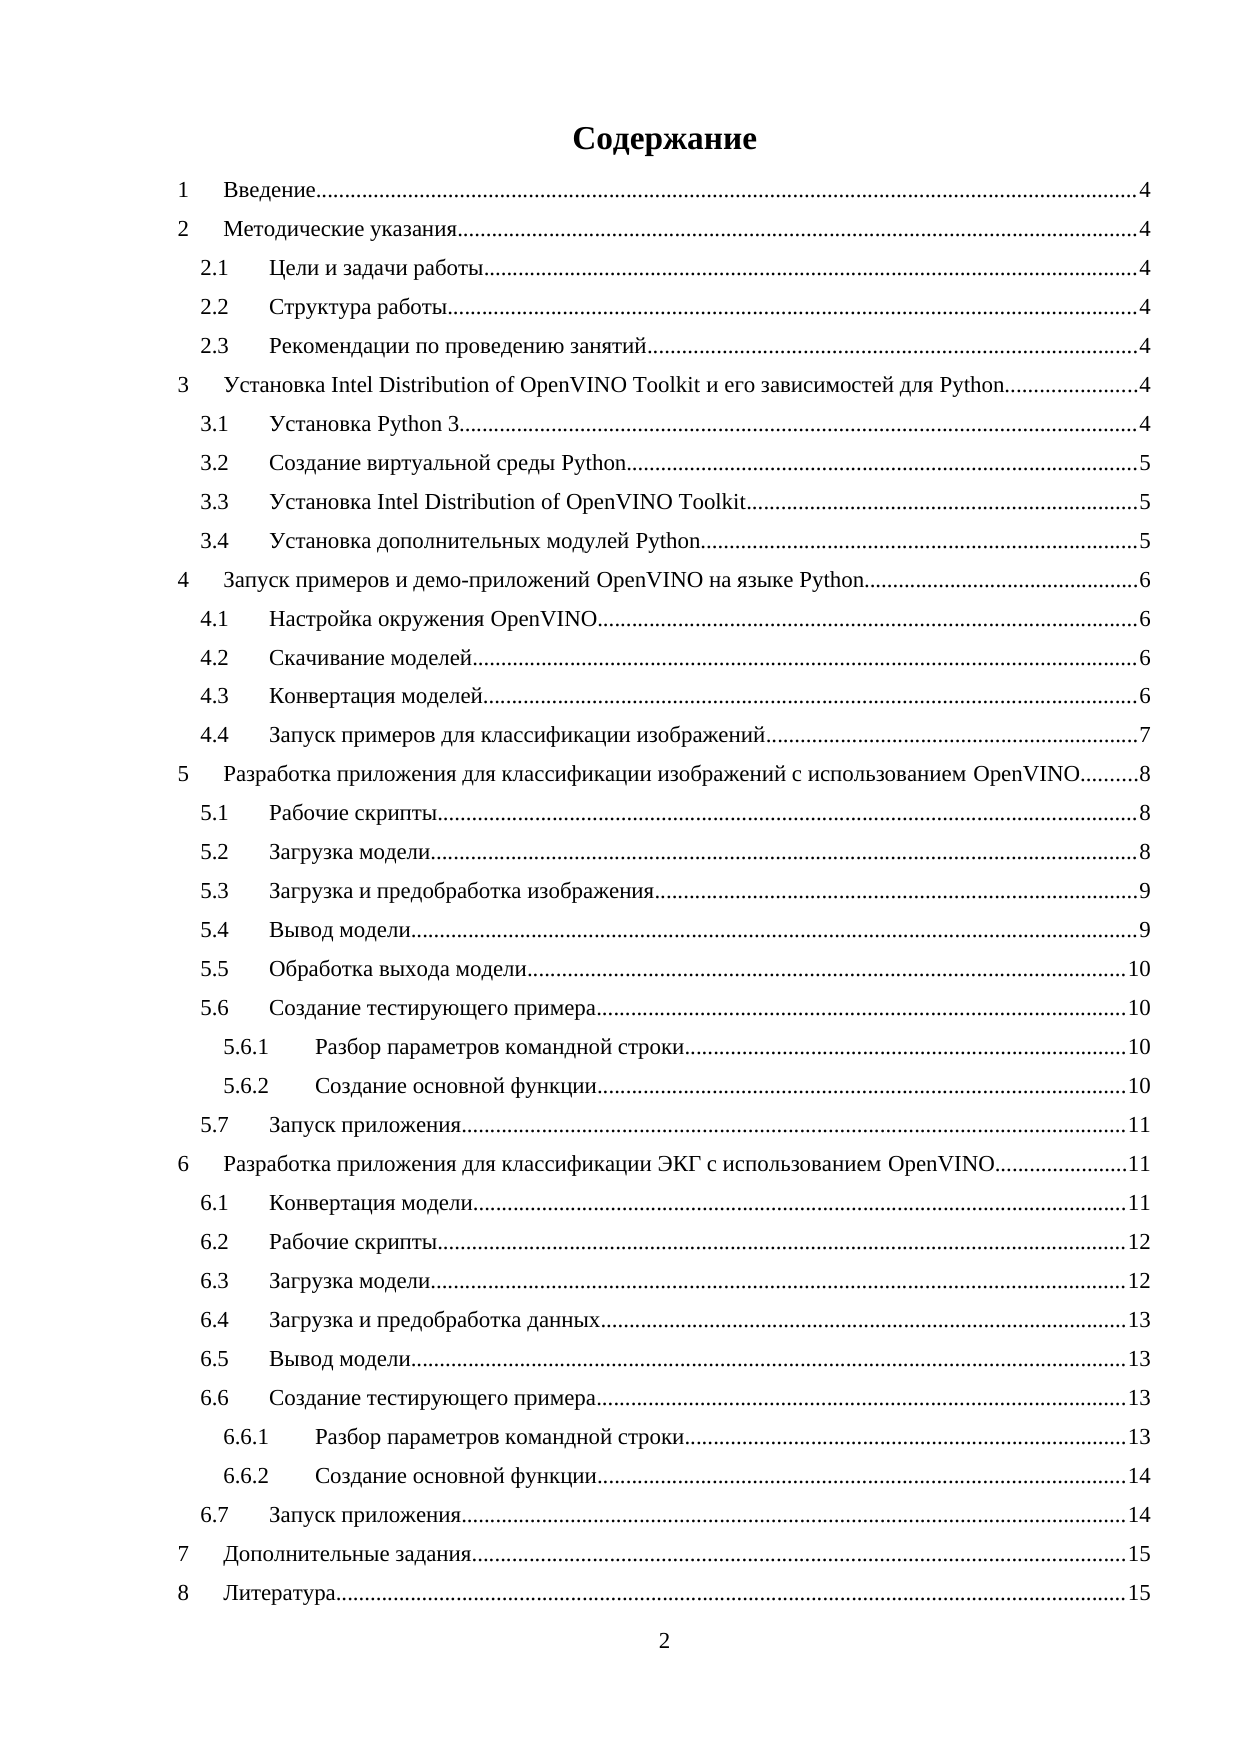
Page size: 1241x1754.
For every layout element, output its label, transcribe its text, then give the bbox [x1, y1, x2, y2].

text 6 Разработка приложения для классификации ЭКГ с использованием OpenVINO 11 [177, 1150, 1152, 1176]
text 4.1 Настройка окружения OpenVINO 6 [200, 605, 1152, 631]
text 4.4 Запуск примеров для классификации изображений 7 [200, 722, 1152, 748]
text 5.2 Загрузка модели 8 [200, 838, 1152, 865]
text 3.1 Установка Python 3 4 [200, 410, 1152, 436]
text 5.4 Вывод модели 9 [200, 916, 1152, 943]
text 6.5 Вывод модели 13 [200, 1345, 1152, 1371]
text 5.6.1 Разбор параметров командной строки 10 [223, 1033, 1152, 1059]
text Содержание [177, 118, 1152, 156]
text 6.6.2 Создание основной функции 14 [223, 1462, 1152, 1488]
text 6.3 Загрузка модели 12 [200, 1267, 1152, 1293]
text 4 Запуск примеров и демо-приложений OpenVINO на языке Python 6 [177, 566, 1152, 592]
text 2 Методические указания 4 [177, 215, 1152, 241]
text 4.2 Скачивание моделей 6 [200, 644, 1152, 670]
text 5.7 Запуск приложения 11 [200, 1111, 1152, 1137]
text 8 Литература 15 [177, 1579, 1152, 1605]
text 2.1 Цели и задачи работы 4 [200, 254, 1152, 280]
text 5.1 Рабочие скрипты 8 [200, 799, 1152, 826]
text 5.6 Создание тестирующего примера 10 [200, 994, 1152, 1021]
text 6.7 Запуск приложения 14 [200, 1501, 1152, 1527]
text 3 Установка Intel Distribution of OpenVINO Toolkit и его зависимостей для Python 4 [177, 371, 1152, 397]
text 5.3 Загрузка и предобработка изображения 9 [200, 877, 1152, 904]
text 3.2 Создание виртуальной среды Python 5 [200, 449, 1152, 475]
text 2.2 Структура работы 4 [200, 293, 1152, 319]
text 6.6.1 Разбор параметров командной строки 13 [223, 1423, 1152, 1449]
text 1 Введение 4 [177, 176, 1152, 202]
text 3.3 Установка Intel Distribution of OpenVINO Toolkit 5 [200, 488, 1152, 514]
text 5.5 Обработка выхода модели 10 [200, 955, 1152, 982]
text 2.3 Рекомендации по проведению занятий 4 [200, 332, 1152, 358]
text 7 Дополнительные задания 15 [177, 1540, 1152, 1566]
text 5 Разработка приложения для классификации изображений с использованием OpenVINO 8 [177, 761, 1152, 787]
text 3.4 Установка дополнительных модулей Python 5 [200, 527, 1152, 553]
text 6.4 Загрузка и предобработка данных 13 [200, 1306, 1152, 1332]
text 6.6 Создание тестирующего примера 13 [200, 1384, 1152, 1410]
text 5.6.2 Создание основной функции 10 [223, 1072, 1152, 1098]
text 6.2 Рабочие скрипты 12 [200, 1228, 1152, 1254]
text 6.1 Конвертация модели 11 [200, 1189, 1152, 1215]
text 4.3 Конвертация моделей 6 [200, 683, 1152, 709]
